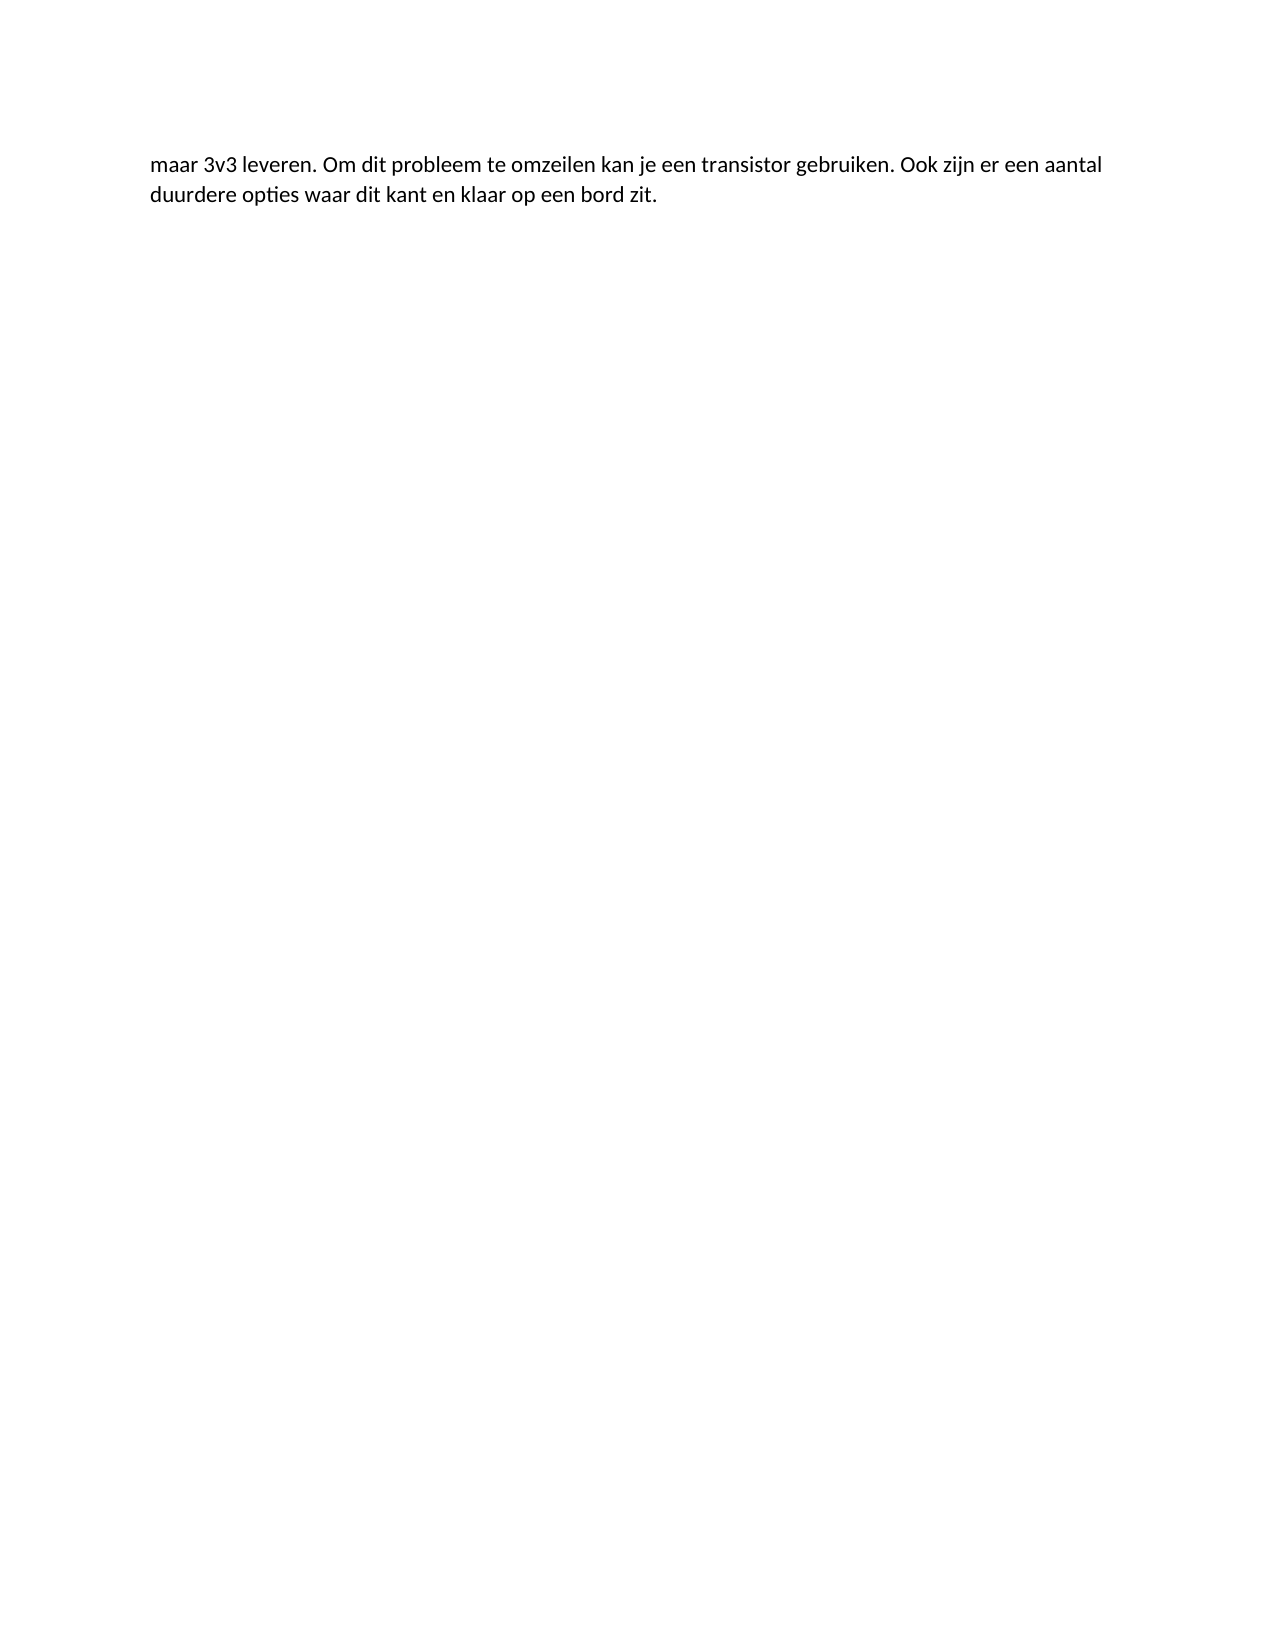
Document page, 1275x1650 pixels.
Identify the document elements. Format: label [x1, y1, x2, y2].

text [150, 150, 1125, 238]
